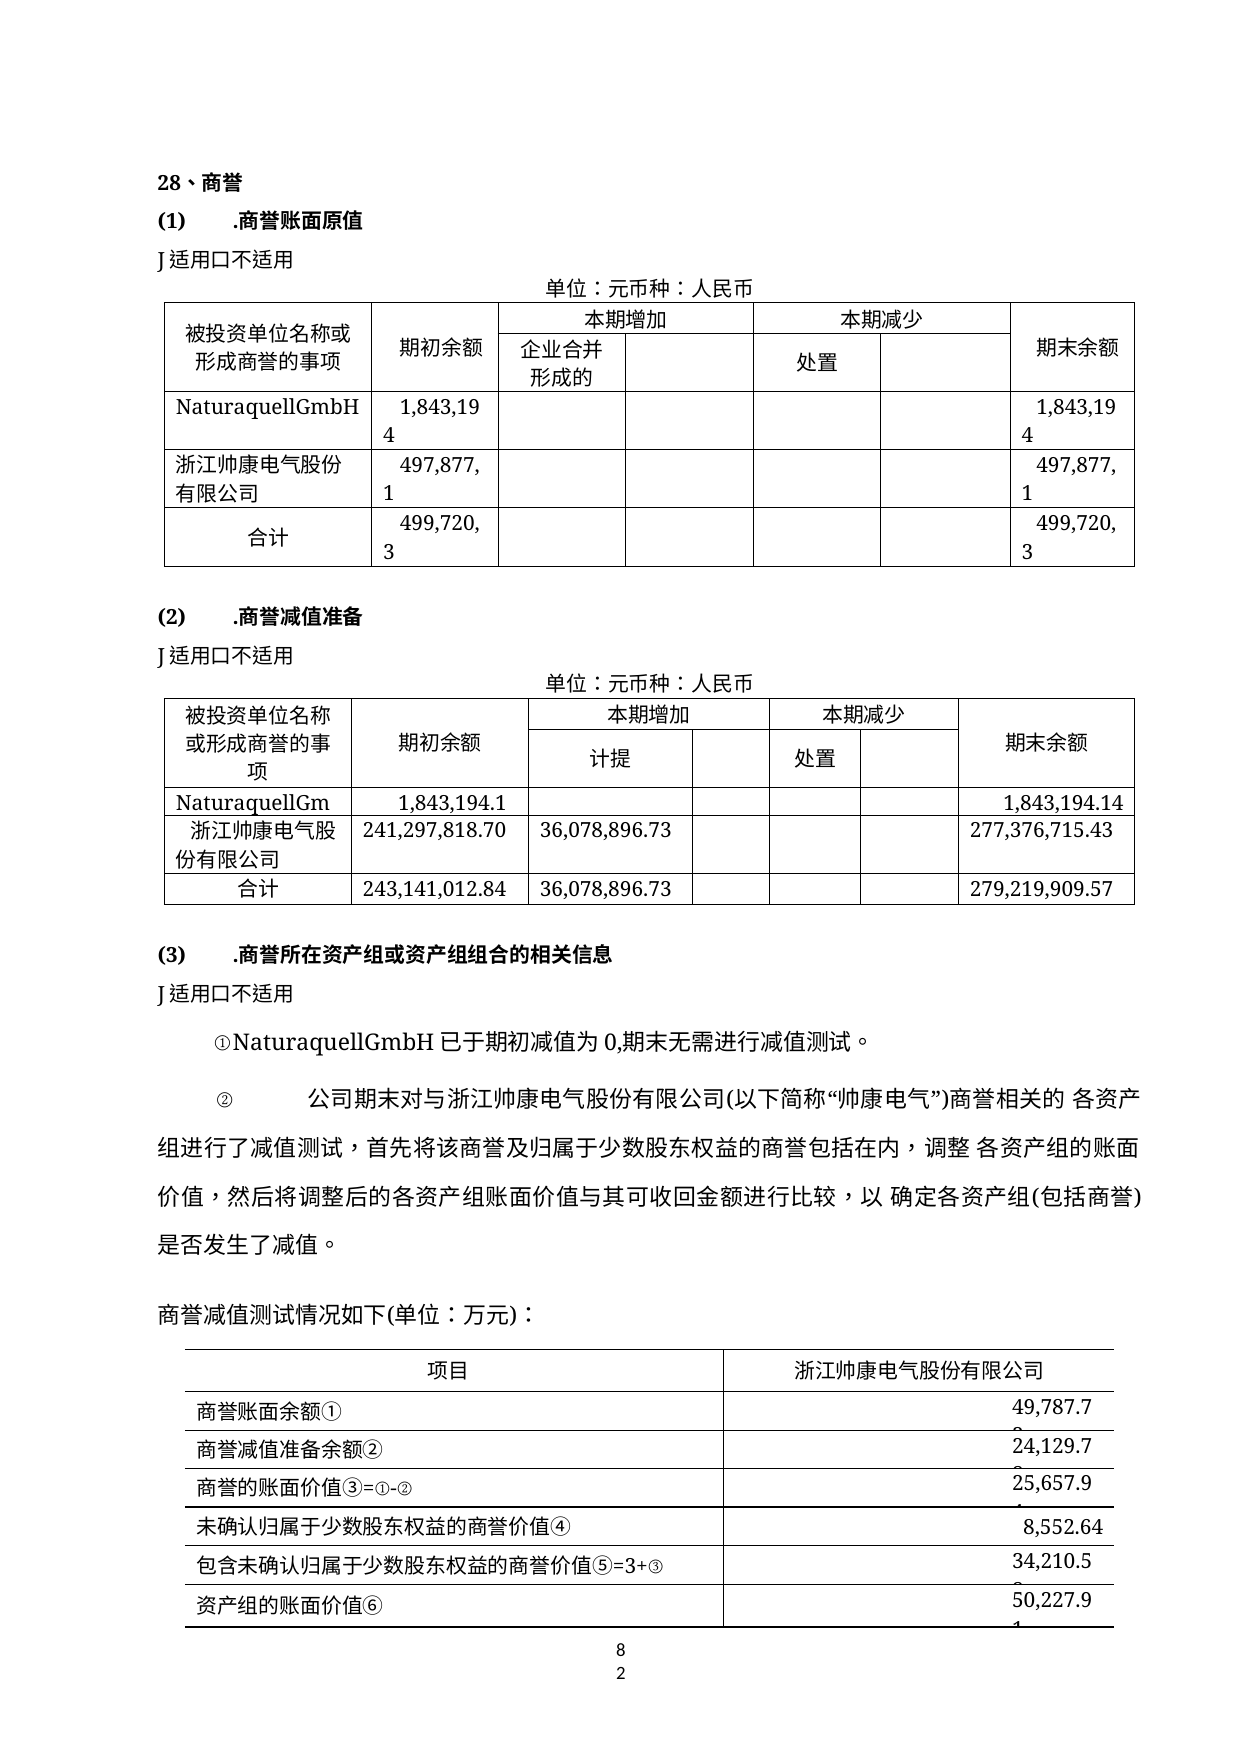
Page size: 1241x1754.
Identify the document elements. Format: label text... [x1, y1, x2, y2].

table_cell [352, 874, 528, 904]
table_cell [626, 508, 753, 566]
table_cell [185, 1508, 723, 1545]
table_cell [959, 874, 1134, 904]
list .商誉所在资产组或资产组组合的相关信息 [157, 940, 1142, 968]
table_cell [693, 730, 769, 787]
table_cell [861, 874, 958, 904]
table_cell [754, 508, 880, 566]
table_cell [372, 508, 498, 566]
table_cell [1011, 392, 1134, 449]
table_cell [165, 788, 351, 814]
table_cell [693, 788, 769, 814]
text 商誉减值测试情况如下(单位：万元)： [157, 1299, 1142, 1330]
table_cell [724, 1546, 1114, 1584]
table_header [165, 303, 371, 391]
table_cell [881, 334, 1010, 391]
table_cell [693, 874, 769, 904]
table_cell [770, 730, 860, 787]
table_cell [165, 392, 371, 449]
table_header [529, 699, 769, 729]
text 单位：元币种：人民币 [157, 274, 1142, 302]
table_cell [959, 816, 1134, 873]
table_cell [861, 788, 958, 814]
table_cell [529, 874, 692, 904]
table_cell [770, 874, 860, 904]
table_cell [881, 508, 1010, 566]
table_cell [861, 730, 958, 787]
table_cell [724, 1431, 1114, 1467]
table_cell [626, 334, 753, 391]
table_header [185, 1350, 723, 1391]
list NaturaquellGmbH已于期初减值为0,期末无需进行减值测试。 [157, 1026, 1142, 1057]
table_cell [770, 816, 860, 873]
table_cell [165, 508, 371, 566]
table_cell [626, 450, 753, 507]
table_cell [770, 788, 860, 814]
list .商誉账面原值 [157, 207, 1142, 235]
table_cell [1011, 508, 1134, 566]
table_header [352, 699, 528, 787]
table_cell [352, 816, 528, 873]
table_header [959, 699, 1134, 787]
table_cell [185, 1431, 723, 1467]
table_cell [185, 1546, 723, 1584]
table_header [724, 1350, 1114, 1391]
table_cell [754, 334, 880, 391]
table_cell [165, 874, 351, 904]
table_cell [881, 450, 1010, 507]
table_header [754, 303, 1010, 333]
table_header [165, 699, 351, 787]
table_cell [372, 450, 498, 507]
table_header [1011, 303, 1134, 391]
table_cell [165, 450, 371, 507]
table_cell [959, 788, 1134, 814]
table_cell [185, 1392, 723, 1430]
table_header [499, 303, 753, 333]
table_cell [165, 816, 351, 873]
list 公司期末对与浙江帅康电气股份有限公司(以下简称“帅康电气”)商誉相关的 各资产组进行了减值测试，首先将该商誉及归属于少数股东权益的商誉包括在内，调整 各资产组的账面价值，然后将调整后的各资产组账面价值与其可收回金额进行比较，以 确定各资产组(包括商誉)是否发生了减值。 [157, 1068, 1142, 1264]
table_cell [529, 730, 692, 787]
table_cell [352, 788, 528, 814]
text J适用口不适用 [157, 979, 1142, 1007]
list .商誉减值准备 [157, 602, 1142, 631]
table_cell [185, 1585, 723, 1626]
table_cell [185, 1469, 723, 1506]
text J适用口不适用 [157, 641, 1142, 669]
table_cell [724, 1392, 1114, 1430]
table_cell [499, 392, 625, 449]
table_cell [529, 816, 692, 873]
text 单位：元币种：人民币 [157, 669, 1142, 698]
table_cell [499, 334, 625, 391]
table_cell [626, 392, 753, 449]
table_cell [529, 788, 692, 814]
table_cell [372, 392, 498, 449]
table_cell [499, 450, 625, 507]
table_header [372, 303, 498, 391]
text J适用口不适用 [157, 245, 1142, 274]
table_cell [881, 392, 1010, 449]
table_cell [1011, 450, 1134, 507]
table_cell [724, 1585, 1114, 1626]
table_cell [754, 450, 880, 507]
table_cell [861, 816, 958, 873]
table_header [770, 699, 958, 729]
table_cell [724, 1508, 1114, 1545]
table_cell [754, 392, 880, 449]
text 28、商誉 [157, 168, 1142, 196]
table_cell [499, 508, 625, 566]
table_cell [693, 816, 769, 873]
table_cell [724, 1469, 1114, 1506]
